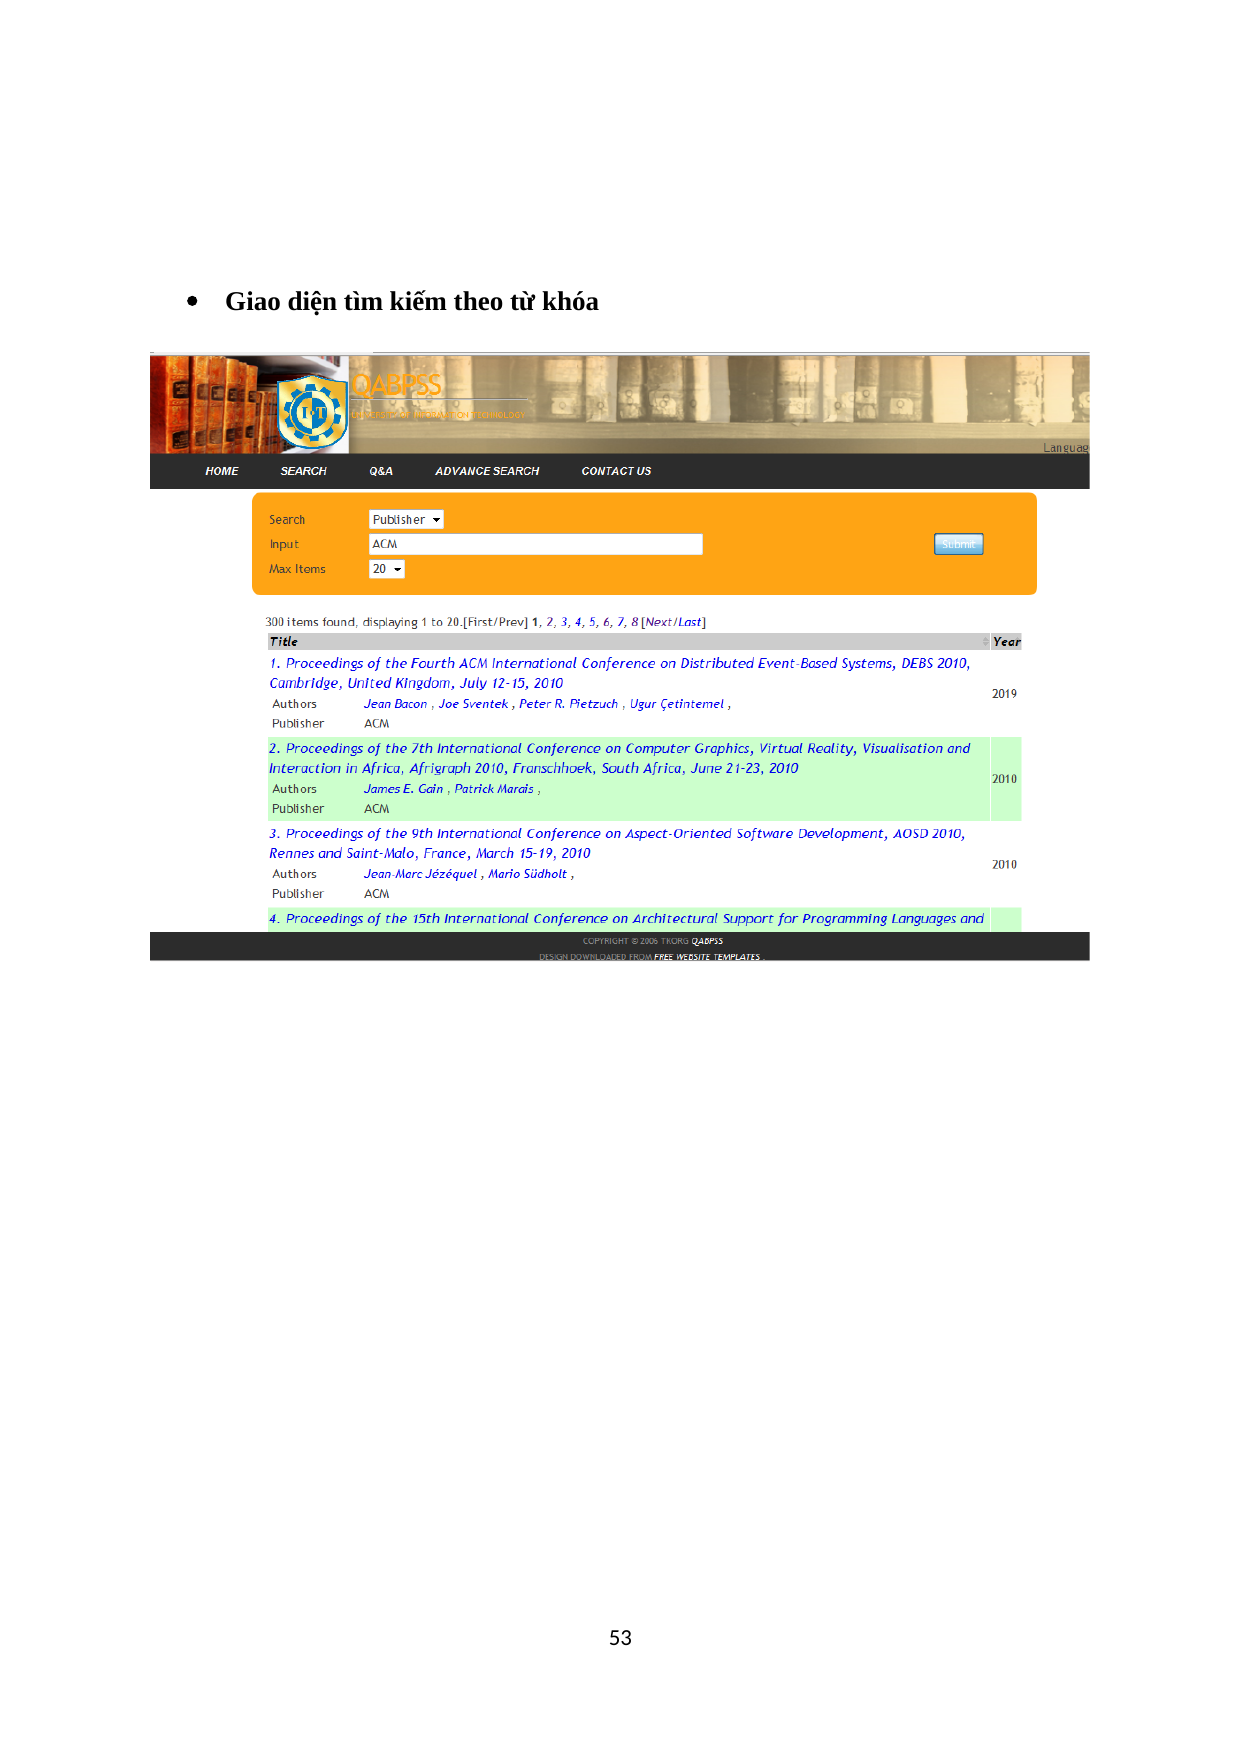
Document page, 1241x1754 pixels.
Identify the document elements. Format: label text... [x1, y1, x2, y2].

list Giao diện tìm kiếm theo từ khóa [187, 285, 1090, 316]
picture [150, 352, 1090, 962]
